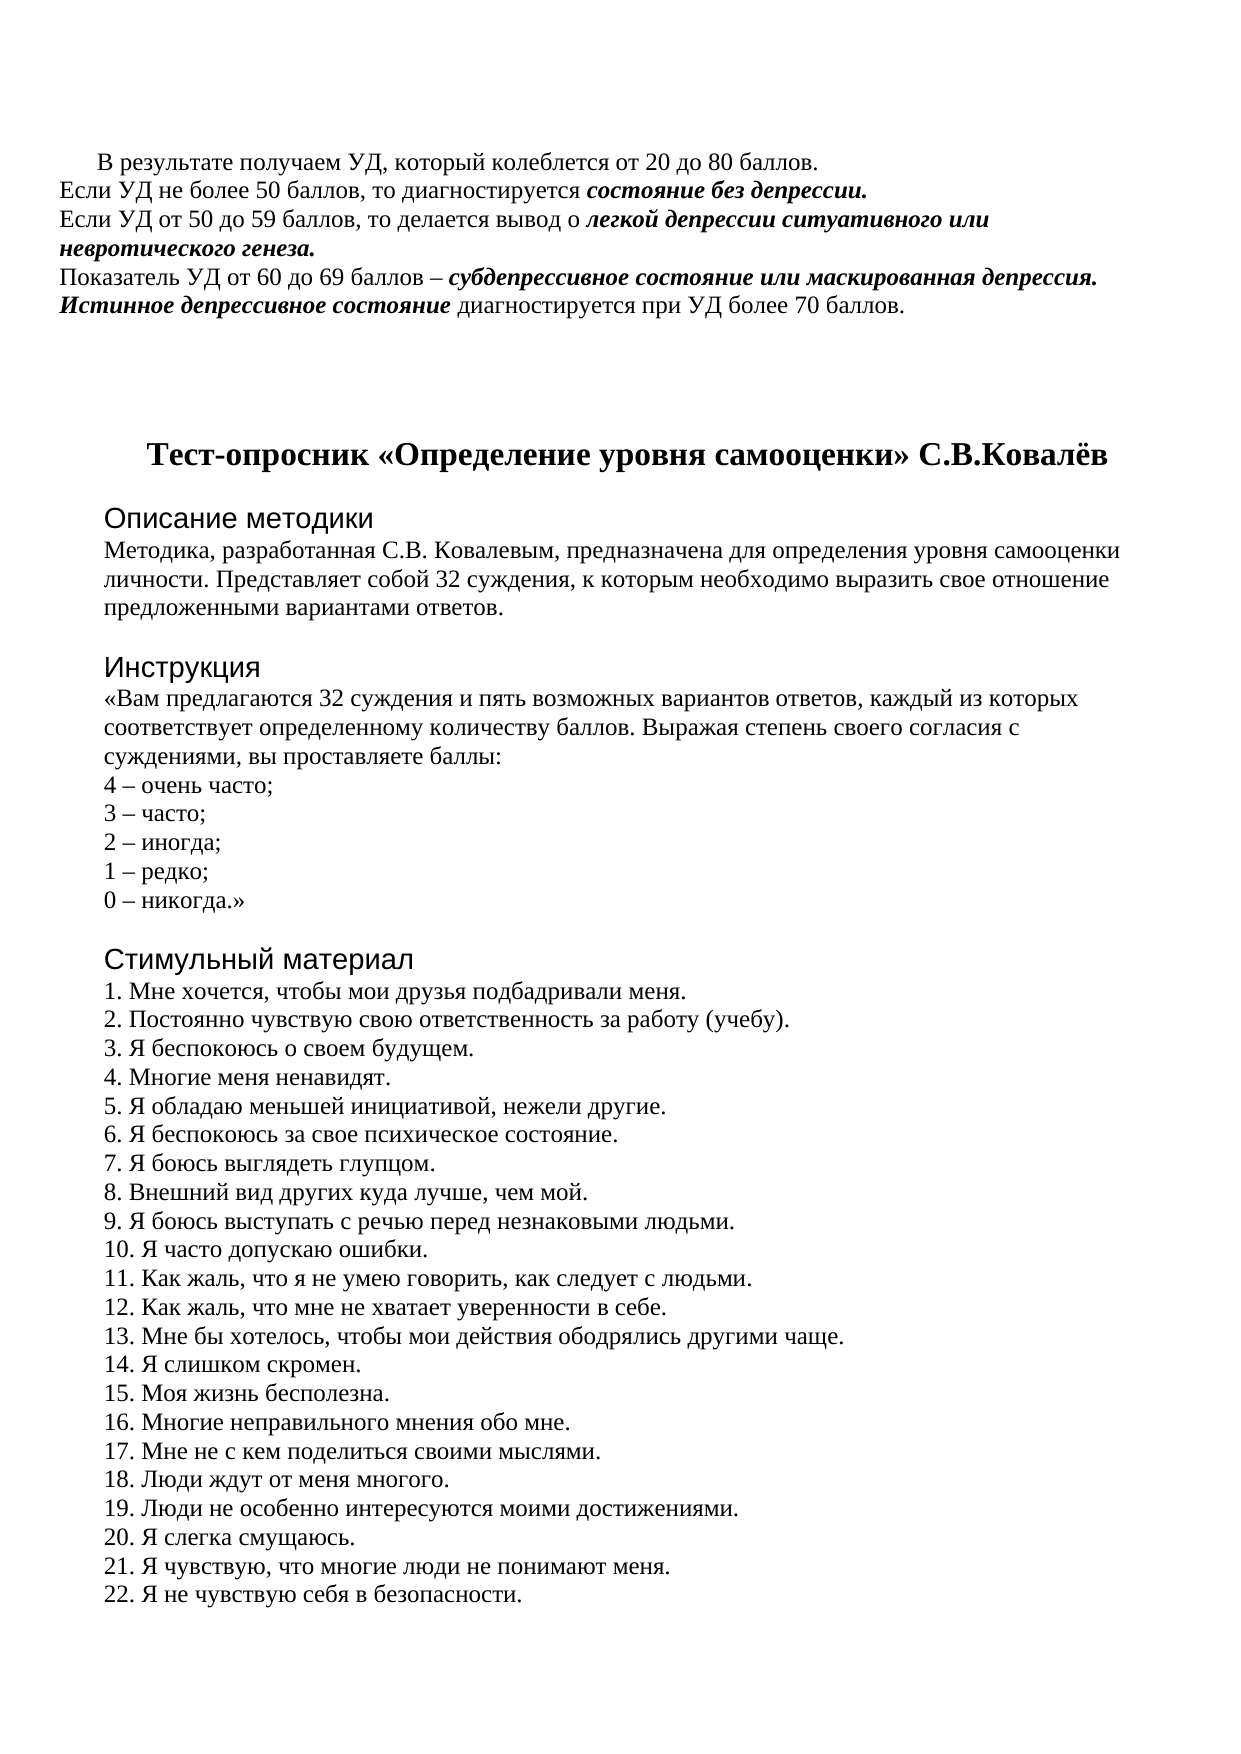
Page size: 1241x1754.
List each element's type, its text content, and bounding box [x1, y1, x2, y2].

text Описание методики [103, 501, 1152, 535]
text 1 – редко; [103, 856, 1152, 885]
text В результате получаем УД, который колеблется от 20 до 80 баллов. [59, 118, 1152, 176]
text 9. Я боюсь выступать с речью перед незнаковыми людьми. [103, 1206, 1152, 1234]
text 3. Я беспокоюсь о своем будущем. [103, 1033, 1152, 1062]
text 14. Я слишком скромен. [103, 1349, 1152, 1378]
text 18. Люди ждут от меня многого. [103, 1464, 1152, 1493]
text 21. Я чувствую, что многие люди не понимают меня. [103, 1551, 1152, 1579]
text 2 – иногда; [103, 827, 1152, 856]
text 13. Мне бы хотелось, чтобы мои действия ободрялись другими чаще. [103, 1321, 1152, 1349]
text Инструкция [103, 650, 1152, 683]
text 7. Я боюсь выглядеть глупцом. [103, 1148, 1152, 1177]
text 17. Мне не с кем поделиться своими мыслями. [103, 1436, 1152, 1464]
text 3 – часто; [103, 798, 1152, 827]
text 22. Я не чувствую себя в безопасности. [103, 1579, 1152, 1608]
text 19. Люди не особенно интересуются моими достижениями. [103, 1493, 1152, 1522]
text «Вам предлагаются 32 суждения и пять возможных вариантов ответов, каждый из которых соответствует определенному количеству баллов. Выражая степень своего согласия с суждениями, вы проставляете баллы: [103, 683, 1152, 770]
text 10. Я часто допускаю ошибки. [103, 1234, 1152, 1263]
text 12. Как жаль, что мне не хватает уверенности в себе. [103, 1292, 1152, 1321]
text 15. Моя жизнь бесполезна. [103, 1378, 1152, 1407]
text Стимульный материал [103, 942, 1152, 976]
text 20. Я слегка смущаюсь. [103, 1522, 1152, 1551]
text 4. Многие меня ненавидят. [103, 1062, 1152, 1091]
text 0 – никогда.» [103, 885, 1152, 913]
text Если УД не более 50 баллов, то диагностируется состояние без депрессии. Если УД от 50 до 59 баллов, то делается вывод о легкой депрессии ситуативного или невротического генеза. Показатель УД от 60 до 69 баллов – субдепрессивное состояние или маскированная депрессия. Истинное депрессивное состояние диагностируется при УД более 70 баллов. [59, 176, 1152, 319]
text 6. Я беспокоюсь за свое психическое состояние. [103, 1119, 1152, 1148]
text Методика, разработанная С.В. Ковалевым, предназначена для определения уровня самооценки личности. Представляет собой 32 суждения, к которым необходимо выразить свое отношение предложенными вариантами ответов. [103, 535, 1152, 621]
text 2. Постоянно чувствую свою ответственность за работу (учебу). [103, 1004, 1152, 1033]
text 8. Внешний вид других куда лучше, чем мой. [103, 1177, 1152, 1206]
text 1. Мне хочется, чтобы мои друзья подбадривали меня. [103, 976, 1152, 1004]
text 4 – очень часто; [103, 770, 1152, 798]
text 16. Многие неправильного мнения обо мне. [103, 1407, 1152, 1436]
text Тест-опросник «Определение уровня самооценки» С.В.Ковалёв [103, 434, 1152, 473]
text 5. Я обладаю меньшей инициативой, нежели другие. [103, 1091, 1152, 1119]
text 11. Как жаль, что я не умею говорить, как следует с людьми. [103, 1263, 1152, 1292]
